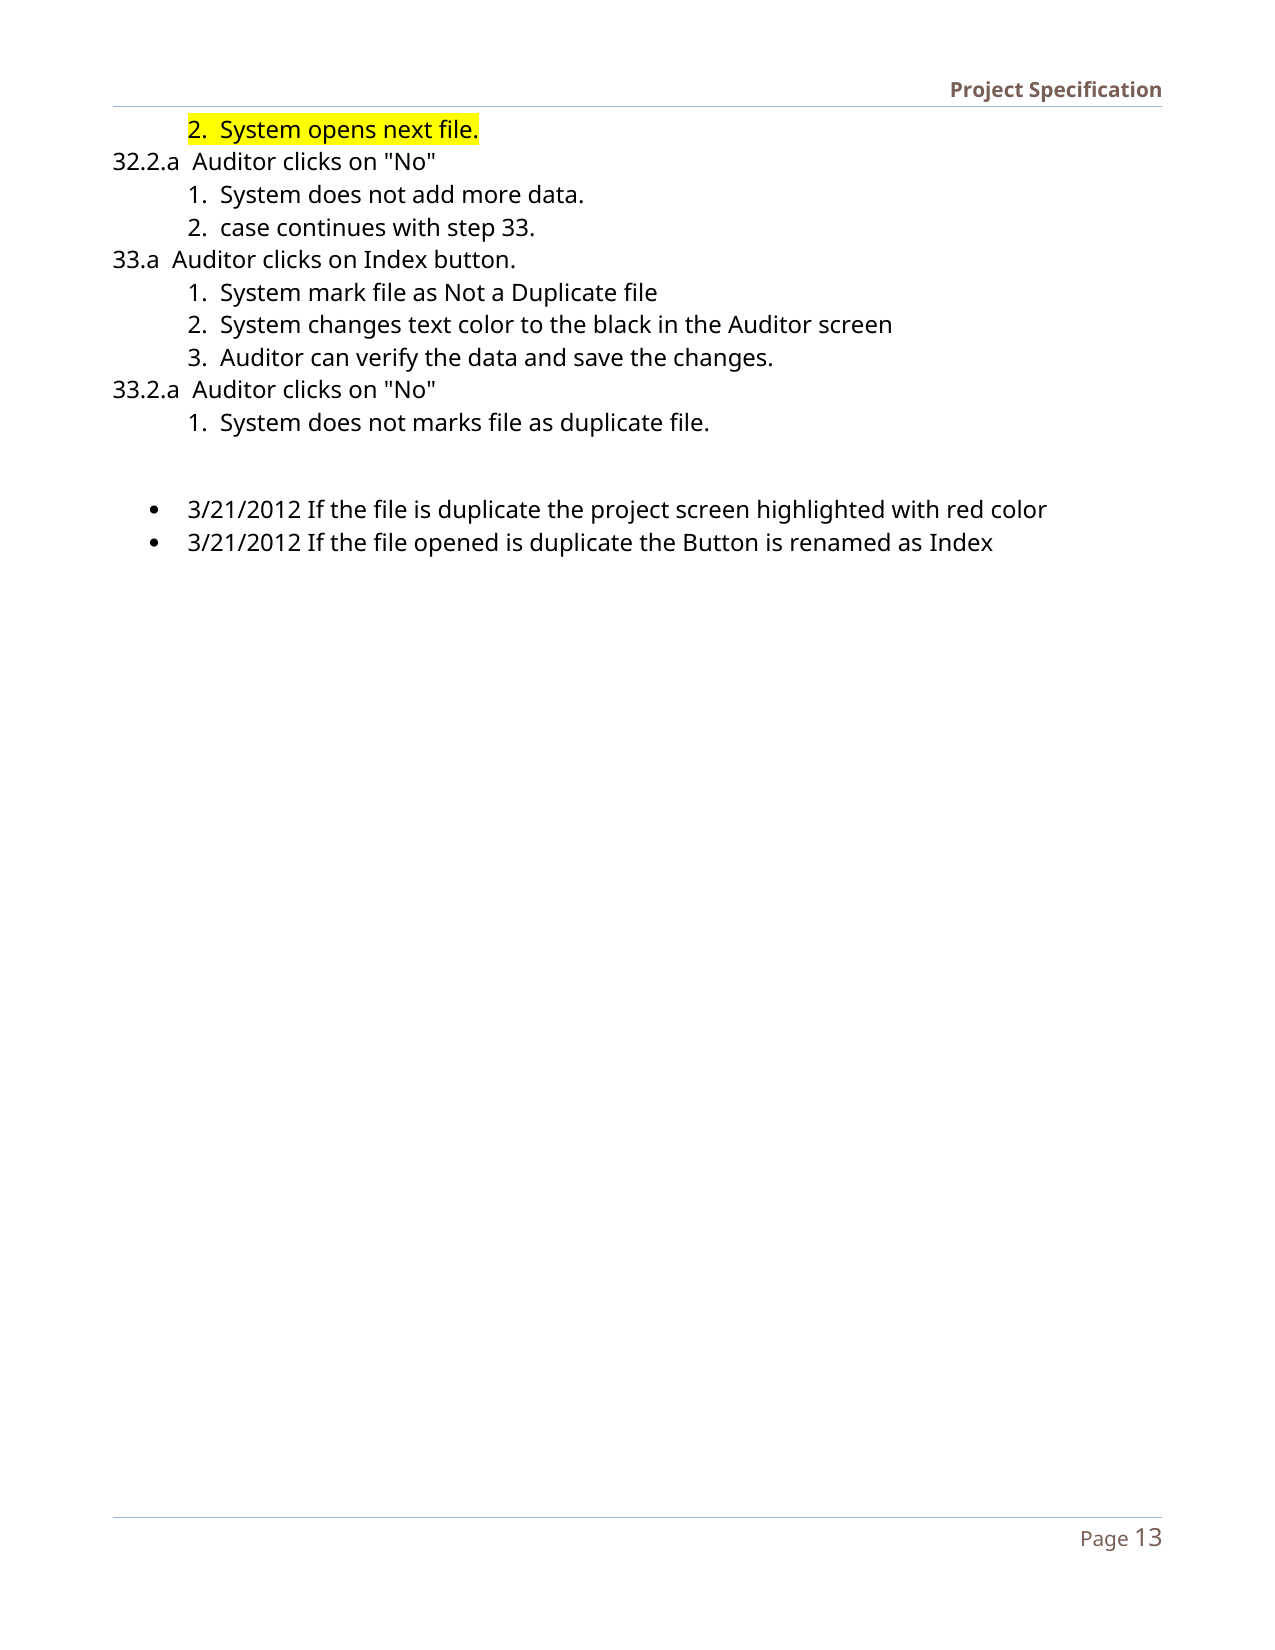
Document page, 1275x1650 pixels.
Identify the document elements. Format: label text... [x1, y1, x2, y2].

list 3/21/2012 If the file opened is duplicate the Button is renamed as Index [150, 526, 1162, 558]
text 2. System opens next file. [187, 112, 1162, 145]
text 33.2.a Auditor clicks on "No" [112, 373, 1162, 406]
text 2. case continues with step 33. [187, 210, 1162, 243]
text 2. System changes text color to the black in the Auditor screen [187, 308, 1162, 341]
text 1. System does not marks file as duplicate file. [187, 406, 1162, 438]
text 1. System does not add more data. [187, 178, 1162, 210]
text 32.2.a Auditor clicks on "No" [112, 145, 1162, 178]
text 33.a Auditor clicks on Index button. [112, 243, 1162, 276]
list 3/21/2012 If the file is duplicate the project screen highlighted with red color [150, 493, 1162, 526]
text 1. System mark file as Not a Duplicate file [187, 276, 1162, 308]
text 3. Auditor can verify the data and save the changes. [187, 341, 1162, 373]
